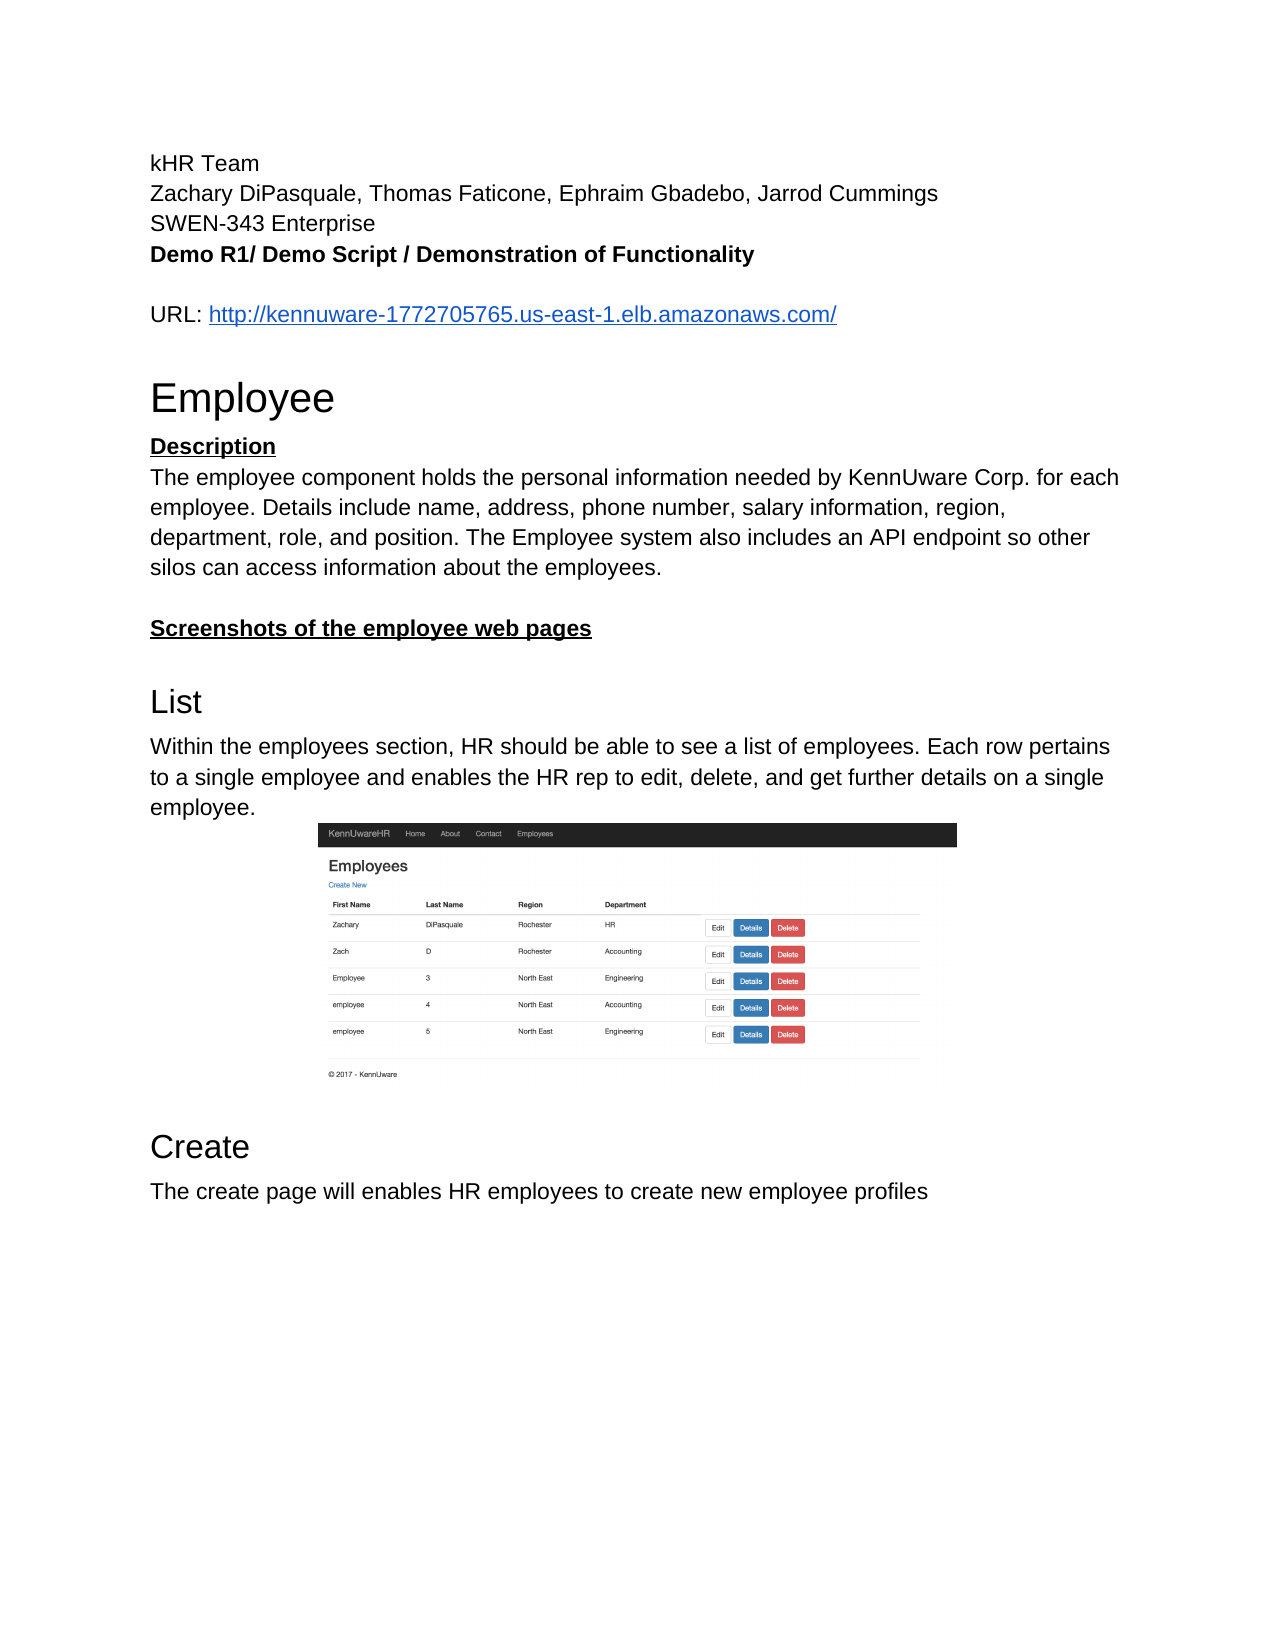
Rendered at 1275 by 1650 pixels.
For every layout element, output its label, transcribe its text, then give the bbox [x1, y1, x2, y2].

text kHR Team [150, 150, 1125, 176]
text Screenshots of the employee web pages [150, 614, 1125, 641]
text The employee component holds the personal information needed by KennUware Corp. for each employee. Details include name, address, phone number, salary information, region, department, role, and position. The Employee system also includes an API endpoint so other silos can access information about the employees. [150, 463, 1125, 581]
text Within the employees section, HR should be able to see a list of employees. Each row pertains to a single employee and enables the HR rep to edit, delete, and get further details on a single employee. [150, 733, 1125, 820]
text SWEN-343 Enterprise [150, 210, 1125, 237]
text The create page will enables HR employees to create new employee profiles [150, 1178, 1125, 1204]
subtitle Employee [150, 373, 1125, 421]
subtitle List [150, 682, 1125, 721]
text Demo R1/ Demo Script / Demonstration of Functionality [150, 241, 1125, 267]
text URL: http://kennuware-1772705765.us-east-1.elb.amazonaws.com/ [150, 301, 1125, 327]
text Description [150, 433, 1125, 460]
picture [318, 823, 957, 1086]
text Zachary DiPasquale, Thomas Faticone, Ephraim Gbadebo, Jarrod Cummings [150, 180, 1125, 207]
subtitle Create [150, 1127, 1125, 1165]
